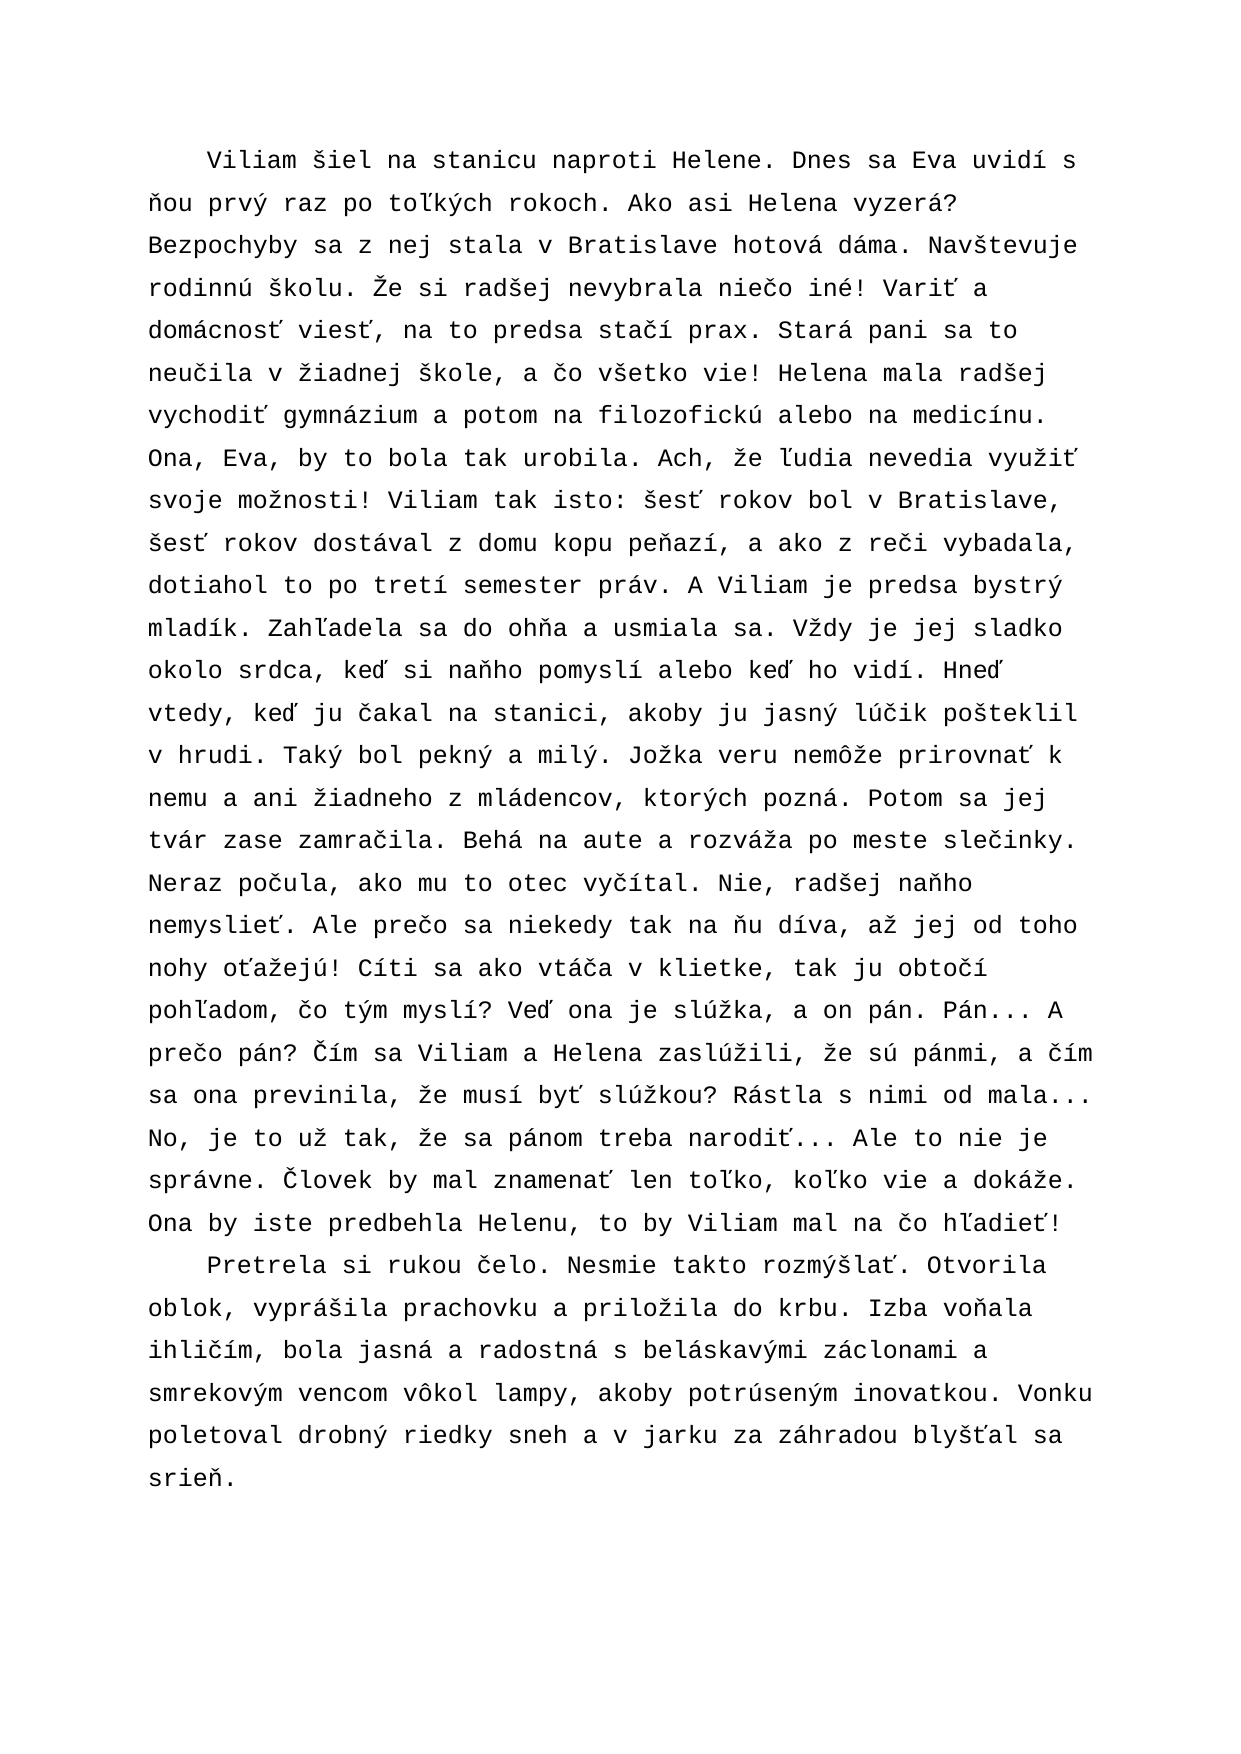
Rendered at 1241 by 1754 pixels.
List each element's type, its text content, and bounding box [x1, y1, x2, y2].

text Viliam šiel na stanicu naproti Helene. Dnes sa Eva uvidí s ňou prvý raz po toľkých rokoch. Ako asi Helena vyzerá? Bezpochyby sa z nej stala v Bratislave hotová dáma. Navštevuje rodinnú školu. Že si radšej nevybrala niečo iné! Variť a domácnosť viesť, na to predsa stačí prax. Stará pani sa to neučila v žiadnej škole, a čo všetko vie! Helena mala radšej vychodiť gymnázium a potom na filozofickú alebo na medicínu. Ona, Eva, by to bola tak urobila. Ach, že ľudia nevedia využiť svoje možnosti! Viliam tak isto: šesť rokov bol v Bratislave, šesť rokov dostával z domu kopu peňazí, a ako z reči vybadala, dotiahol to po tretí semester práv. A Viliam je predsa bystrý mladík. Zahľadela sa do ohňa a usmiala sa. Vždy je jej sladko okolo srdca, keď si naňho pomyslí alebo keď ho vidí. Hneď vtedy, keď ju čakal na stanici, akoby ju jasný lúčik pošteklil v hrudi. Taký bol pekný a milý. Jožka veru nemôže prirovnať k nemu a ani žiadneho z mládencov, ktorých pozná. Potom sa jej tvár zase zamračila. Behá na aute a rozváža po meste slečinky. Neraz počula, ako mu to otec vyčítal. Nie, radšej naňho nemyslieť. Ale prečo sa niekedy tak na ňu díva, až jej od toho nohy oťažejú! Cíti sa ako vtáča v klietke, tak ju obtočí pohľadom, čo tým myslí? Veď ona je slúžka, a on pán. Pán... A prečo pán? Čím sa Viliam a Helena zaslúžili, že sú pánmi, a čím sa ona previnila, že musí byť slúžkou? Rástla s nimi od mala... No, je to už tak, že sa pánom treba narodiť... Ale to nie je správne. Človek by mal znamenať len toľko, koľko vie a dokáže. Ona by iste predbehla Helenu, to by Viliam mal na čo hľadieť! [148, 148, 1093, 1238]
text Pretrela si rukou čelo. Nesmie takto rozmýšlať. Otvorila oblok, vyprášila prachovku a priložila do krbu. Izba voňala ihličím, bola jasná a radostná s beláskavými záclonami a smrekovým vencom vôkol lampy, akoby potrúseným inovatkou. Vonku poletoval drobný riedky sneh a v jarku za záhradou blyšťal sa srieň. [148, 1253, 1093, 1493]
